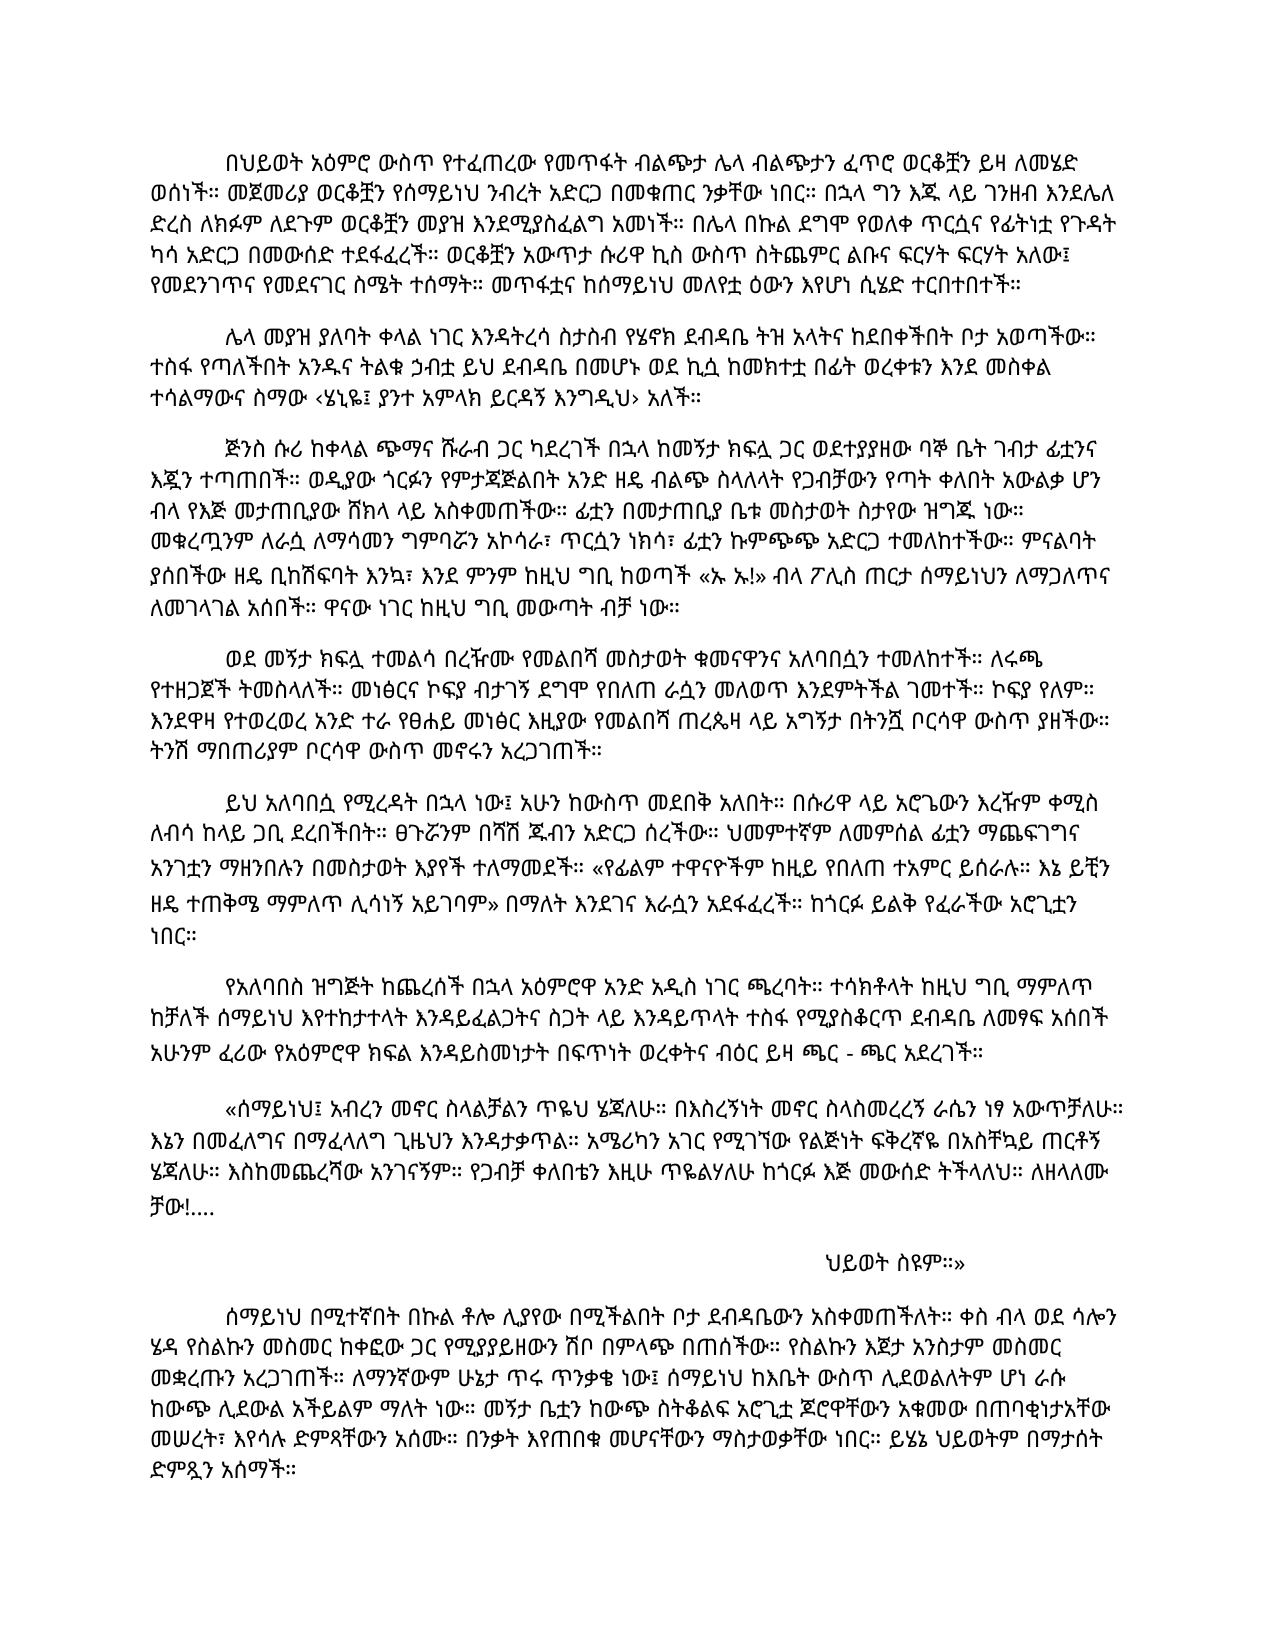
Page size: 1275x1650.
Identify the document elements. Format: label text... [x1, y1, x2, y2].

text ይህ አለባበሷ የሚረዳት በኋላ ነው፤ አሁን ከውስጥ መደበቅ አለበት። በሱሪዋ ላይ አሮጌውን እረዥም ቀሚስ ለብሳ ከላይ ጋቢ ደረበችበት። ፀጉሯንም በሻሽ ጁብን አድርጋ ሰረችው። ህመምተኛም ለመምሰል ፊቷን ማጨፍገግና አንገቷን ማዘንበሉን በመስታወት እያየች ተለማመደች። «የፊልም ተዋናዮችም ከዚይ የበለጠ ተአምር ይሰራሉ። እኔ ይቺን ዘዴ ተጠቅሜ ማምለጥ ሊሳነኝ አይገባም» በማለት እንደገና እራሷን አደፋፈረች። ከጎርፉ ይልቅ የፈራችው አሮጊቷን ነበር። [150, 790, 1125, 950]
text «ሰማይነህ፤ አብረን መኖር ስላልቻልን ጥዬህ ሄጃለሁ። በእስረኝነት መኖር ስላስመረረኝ ራሴን ነፃ አውጥቻለሁ። እኔን በመፈለግና በማፈላለግ ጊዜህን እንዳታቃጥል። አሜሪካን አገር የሚገኘው የልጅነት ፍቅረኛዬ በአስቸኳይ ጠርቶኝ ሄጃለሁ። እስከመጨረሻው አንገናኝም። የጋብቻ ቀለበቴን እዚሁ ጥዬልሃለሁ ከጎርፉ እጅ መውሰድ ትችላለህ። ለዘላለሙ ቻው!.... [150, 1093, 1125, 1222]
text ሌላ መያዝ ያለባት ቀላል ነገር እንዳትረሳ ስታስብ የሄኖክ ደብዳቤ ትዝ አላትና ከደበቀችበት ቦታ አወጣችው። ተስፋ የጣለችበት አንዱና ትልቁ ኃብቷ ይህ ደብዳቤ በመሆኑ ወደ ኪሷ ከመክተቷ በፊት ወረቀቱን እንደ መስቀል ተሳልማውና ስማው ‹ሄኒዬ፤ ያንተ አምላክ ይርዳኝ እንግዲህ› አለች። [150, 324, 1125, 412]
text ሰማይነህ በሚተኛበት በኩል ቶሎ ሊያየው በሚችልበት ቦታ ደብዳቤውን አስቀመጠችለት። ቀስ ብላ ወደ ሳሎን ሄዳ የስልኩን መስመር ከቀፎው ጋር የሚያያይዘውን ሽቦ በምላጭ በጠሰችው። የስልኩን እጀታ አንስታም መስመር መቋረጡን አረጋገጠች። ለማንኛውም ሁኔታ ጥሩ ጥንቃቄ ነው፤ ሰማይነህ ከእቤት ውስጥ ሊደወልለትም ሆነ ራሱ ከውጭ ሊደውል አችይልም ማለት ነው። መኝታ ቤቷን ከውጭ ስትቆልፍ አሮጊቷ ጆሮዋቸውን አቁመው በጠባቂነታአቸው መሠረት፣ እየሳሉ ድምጻቸውን አሰሙ። በንቃት እየጠበቁ መሆናቸውን ማስታወቃቸው ነበር። ይሄኔ ህይወትም በማታሰት ድምጿን አሰማች። [150, 1304, 1125, 1484]
text ጅንስ ሱሪ ከቀላል ጭማና ሹራብ ጋር ካደረገች በኋላ ከመኝታ ክፍሏ ጋር ወደተያያዘው ባኞ ቤት ገብታ ፊቷንና እጇን ተጣጠበች። ወዲያው ጎርፉን የምታጃጅልበት አንድ ዘዴ ብልጭ ስላለላት የጋብቻውን የጣት ቀለበት አውልቃ ሆን ብላ የእጅ መታጠቢያው ሸክላ ላይ አስቀመጠችው። ፊቷን በመታጠቢያ ቤቱ መስታወት ስታየው ዝግጁ ነው። መቁረጧንም ለራሷ ለማሳመን ግምባሯን አኮሳራ፣ ጥርሷን ነክሳ፣ ፊቷን ኩምጭጭ አድርጋ ተመለከተችው። ምናልባት ያሰበችው ዘዴ ቢከሽፍባት እንኳ፣ እንደ ምንም ከዚህ ግቢ ከወጣች «ኡ ኡ!» ብላ ፖሊስ ጠርታ ሰማይነህን ለማጋለጥና ለመገላገል አሰበች። ዋናው ነገር ከዚህ ግቢ መውጣት ብቻ ነው። [150, 437, 1125, 622]
text ህይወት ስዩም።» [150, 1247, 1125, 1278]
text በህይወት አዕምሮ ውስጥ የተፈጠረው የመጥፋት ብልጭታ ሌላ ብልጭታን ፈጥሮ ወርቆቿን ይዛ ለመሄድ ወሰነች። መጀመሪያ ወርቆቿን የሰማይነህ ንብረት አድርጋ በመቁጠር ንቃቸው ነበር። በኋላ ግን እጁ ላይ ገንዘብ እንደሌለ ድረስ ለክፉም ለደጉም ወርቆቿን መያዝ እንደሚያስፈልግ አመነች። በሌላ በኩል ደግሞ የወለቀ ጥርሷና የፊትነቷ የጉዳት ካሳ አድርጋ በመውሰድ ተደፋፈረች። ወርቆቿን አውጥታ ሱሪዋ ኪስ ውስጥ ስትጨምር ልቡና ፍርሃት ፍርሃት አለው፤ የመደንገጥና የመደናገር ስሜት ተሰማት። መጥፋቷና ከሰማይነህ መለየቷ ዕውን እየሆነ ሲሄድ ተርበተበተች። [150, 150, 1125, 299]
text ወደ መኝታ ክፍሏ ተመልሳ በረዥሙ የመልበሻ መስታወት ቁመናዋንና አለባበሷን ተመለከተች። ለሩጫ የተዘጋጀች ትመስላለች። መነፅርና ኮፍያ ብታገኝ ደግሞ የበለጠ ራሷን መለወጥ እንደምትችል ገመተች። ኮፍያ የለም። እንደዋዛ የተወረወረ አንድ ተራ የፀሐይ መነፅር እዚያው የመልበሻ ጠረጴዛ ላይ አግኝታ በትንሿ ቦርሳዋ ውስጥ ያዘችው። ትንሽ ማበጠሪያም ቦርሳዋ ውስጥ መኖሩን አረጋገጠች። [150, 647, 1125, 765]
text የአለባበስ ዝግጅት ከጨረሰች በኋላ አዕምሮዋ አንድ አዲስ ነገር ጫረባት። ተሳክቶላት ከዚህ ግቢ ማምለጥ ከቻለች ሰማይነህ እየተከታተላት እንዳይፈልጋትና ስጋት ላይ እንዳይጥላት ተስፋ የሚያስቆርጥ ደብዳቤ ለመፃፍ አሰበች አሁንም ፈሪው የአዕምሮዋ ክፍል እንዳይስመነታት በፍጥነት ወረቀትና ብዕር ይዛ ጫር - ጫር አደረገች። [150, 974, 1125, 1068]
